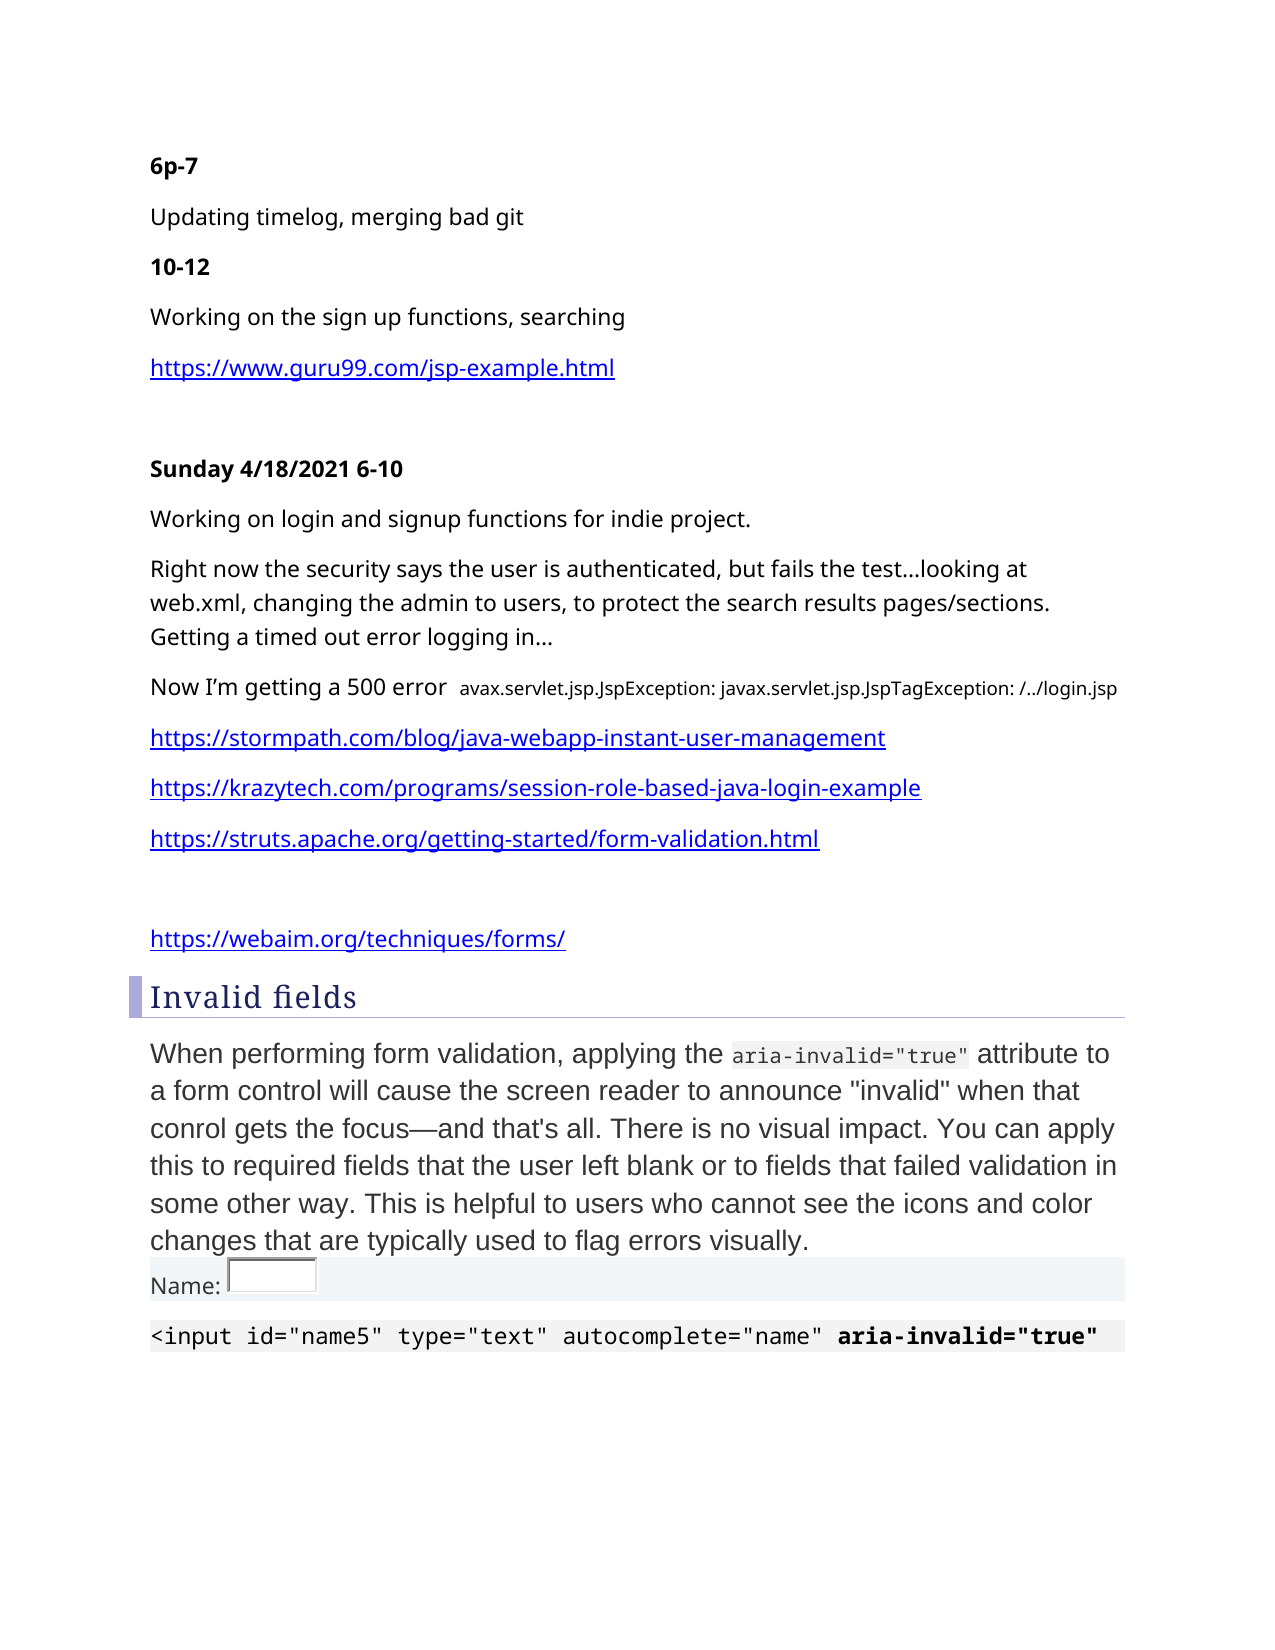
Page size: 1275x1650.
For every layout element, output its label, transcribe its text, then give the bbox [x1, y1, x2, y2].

text When performing form validation, applying the aria-invalid="true" attribute to a form control will cause the screen reader to announce "invalid" when that conrol gets the focus—and that's all. There is no visual impact. You can apply this to required fields that the user left blank or to fields that failed validation in some other way. This is helpful to users who cannot see the icons and color changes that are typically used to flag errors visually. [150, 1032, 1125, 1257]
text 10-12 [150, 251, 1125, 282]
text https://krazytech.com/programs/session-role-based-java-login-example [150, 772, 1125, 803]
text https://www.guru99.com/jsp-example.html [150, 352, 1125, 383]
text Now I’m getting a 500 error avax.servlet.jsp.JspException: javax.servlet.jsp.JspTagException: /../login.jsp [150, 671, 1125, 702]
text 6p-7 [150, 150, 1125, 181]
text Name: [150, 1257, 1125, 1301]
subtitle Invalid fields [142, 976, 1125, 1017]
text Working on the sign up functions, searching [150, 301, 1125, 332]
text Right now the security says the user is authenticated, but fails the test…looking at web.xml, changing the admin to users, to protect the search results pages/sections. Getting a timed out error logging in… [150, 553, 1125, 652]
text https://struts.apache.org/getting-started/form-validation.html [150, 822, 1125, 854]
text <input id="name5" type="text" autocomplete="name" aria-invalid="true" [150, 1320, 1125, 1352]
text Working on login and signup functions for indie project. [150, 503, 1125, 534]
text https://webaim.org/techniques/forms/ [150, 923, 1125, 954]
text Sunday 4/18/2021 6-10 [150, 452, 1125, 484]
text https://stormpath.com/blog/java-webapp-instant-user-management [150, 722, 1125, 753]
text Updating timelog, merging bad git [150, 200, 1125, 232]
